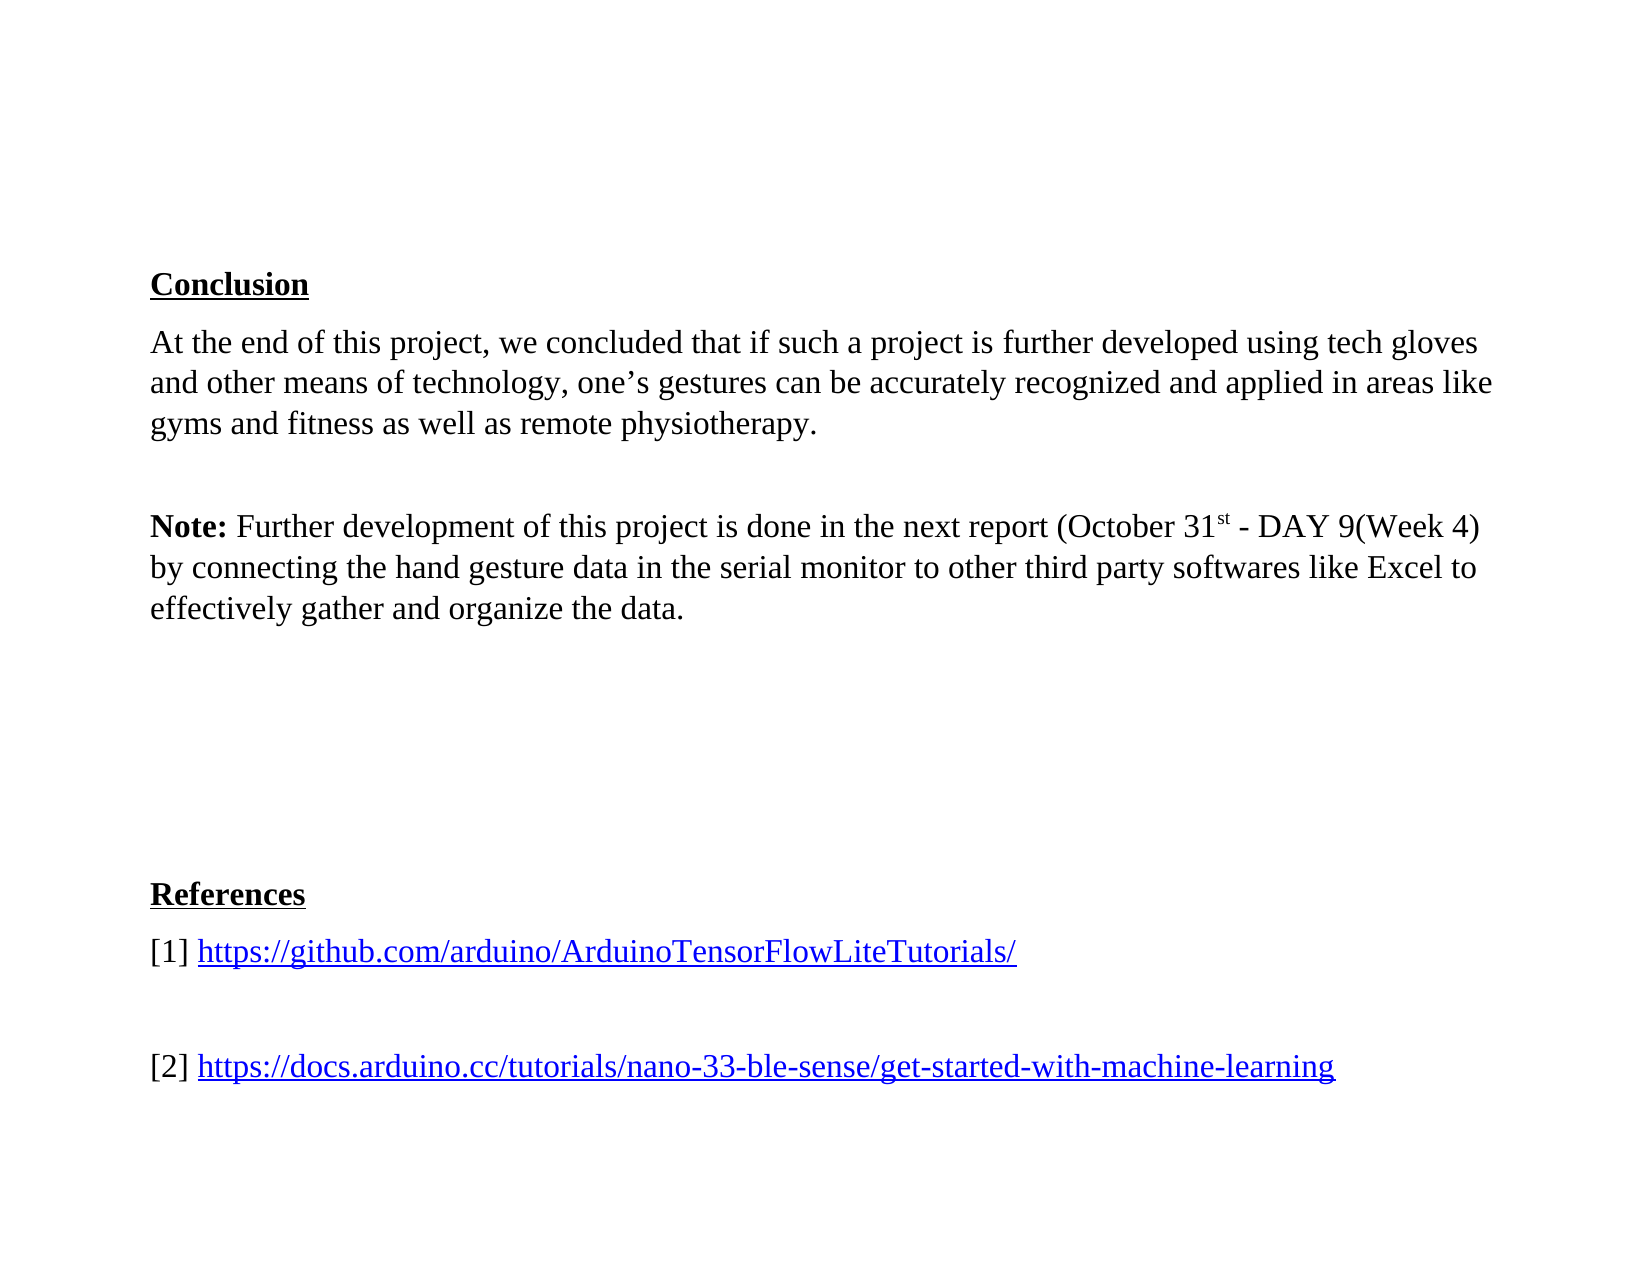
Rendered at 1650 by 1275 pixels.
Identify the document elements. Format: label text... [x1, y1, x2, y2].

text Note: Further development of this project is done in the next report (October 31st - DAY 9(Week 4) by connecting the hand gesture data in the serial monitor to other third party softwares like Excel to effectively gather and organize the data. [150, 507, 1500, 626]
text Conclusion [150, 264, 1500, 303]
text References [150, 874, 1500, 913]
text At the end of this project, we concluded that if such a project is further developed using tech gloves and other means of technology, one’s gestures can be accurately recognized and applied in areas like gyms and fitness as well as remote physiotherapy. [150, 322, 1500, 441]
text [1] https://github.com/arduino/ArduinoTensorFlowLiteTutorials/ [150, 932, 1500, 970]
text [2] https://docs.arduino.cc/tutorials/nano-33-ble-sense/get-started-with-machine-learning [150, 1046, 1500, 1085]
